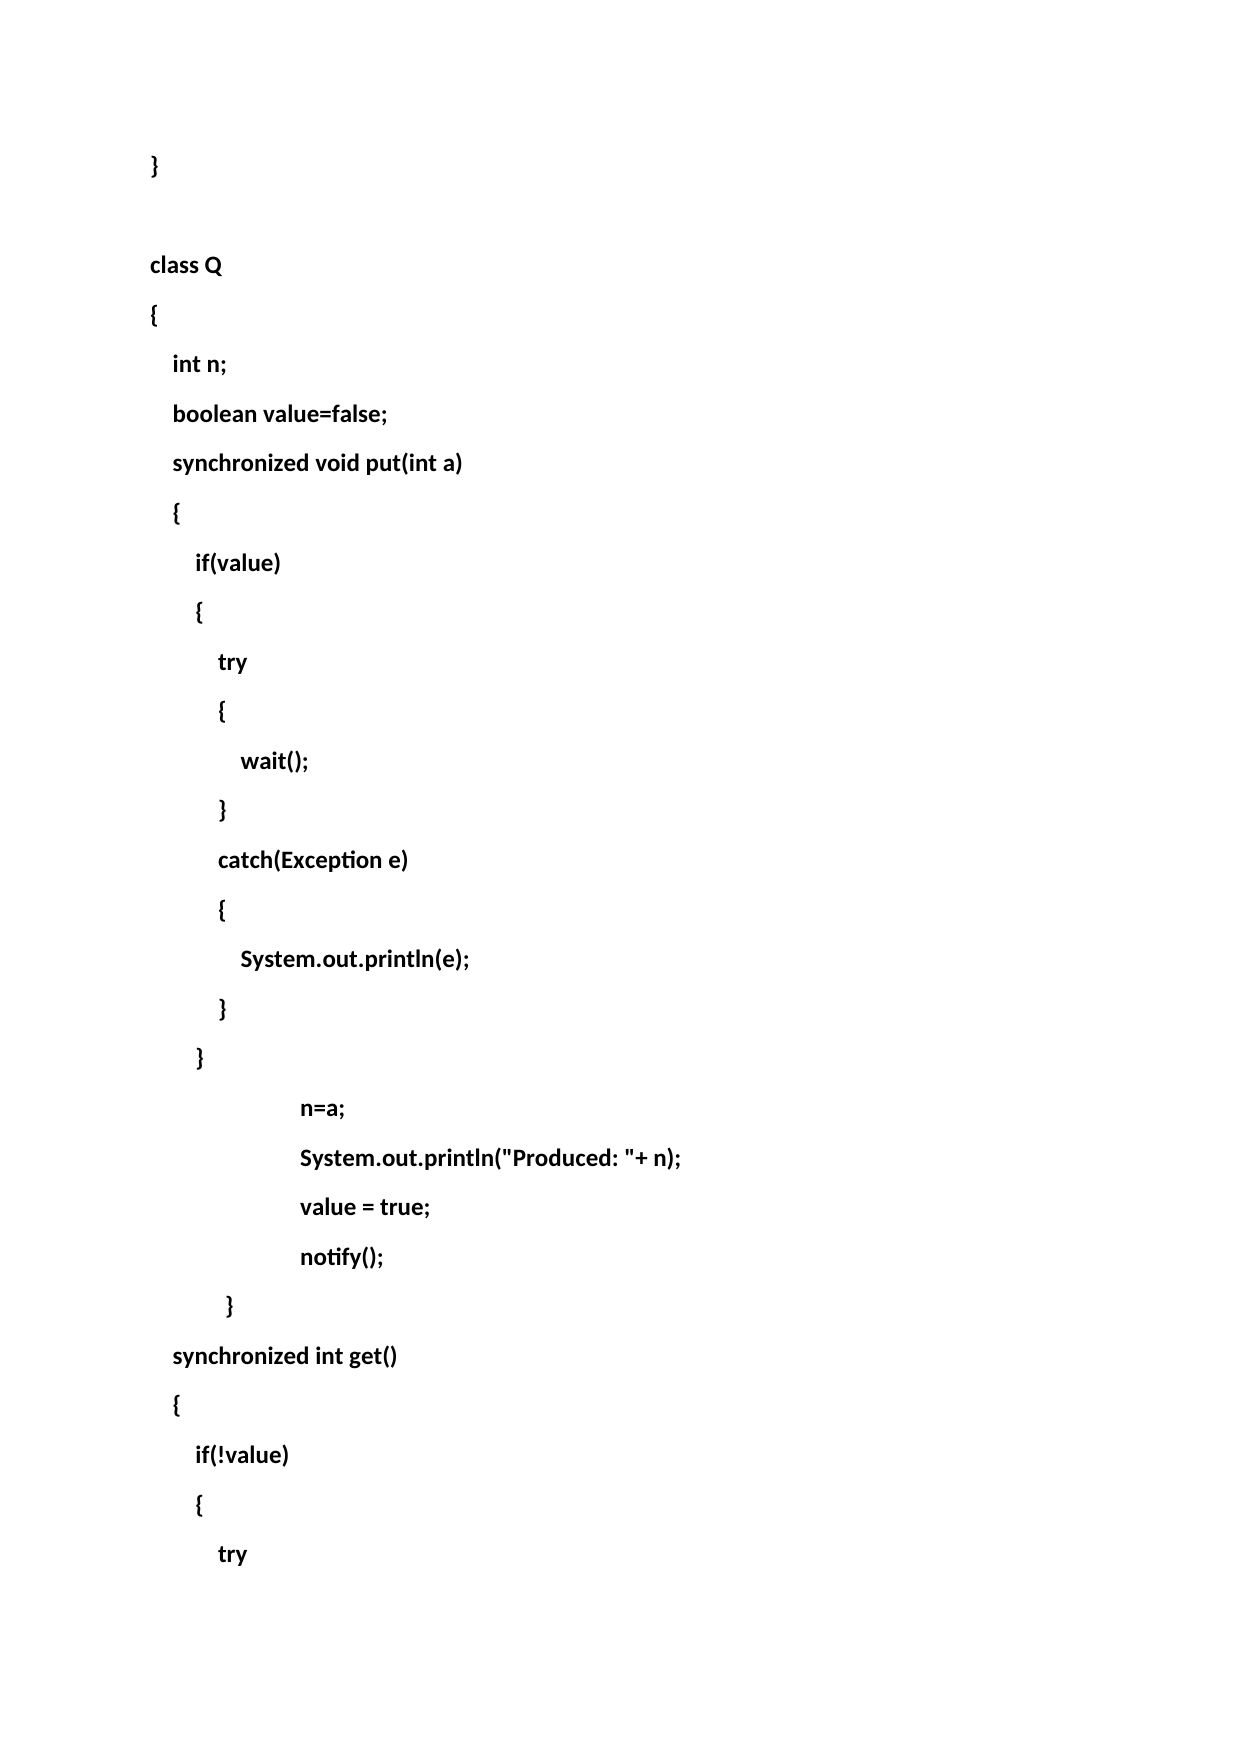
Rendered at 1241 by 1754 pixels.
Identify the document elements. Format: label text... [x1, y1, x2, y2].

text synchronized int get() [150, 1340, 1090, 1371]
text class Q [150, 249, 1090, 280]
text { [150, 1389, 1090, 1420]
text { [150, 695, 1090, 726]
text notify(); [150, 1241, 1090, 1271]
text } [150, 794, 1090, 825]
text { [150, 299, 1090, 329]
text wait(); [150, 745, 1090, 776]
text { [150, 596, 1090, 627]
text n=a; [150, 1092, 1090, 1123]
text try [150, 1538, 1090, 1569]
text boolean value=false; [150, 398, 1090, 428]
text synchronized void put(int a) [150, 447, 1090, 478]
text value = true; [150, 1191, 1090, 1222]
text int n; [150, 348, 1090, 379]
text catch(Exception e) [150, 844, 1090, 875]
text { [150, 497, 1090, 528]
text try [150, 646, 1090, 676]
text System.out.println(e); [150, 943, 1090, 974]
text if(!value) [150, 1439, 1090, 1470]
text { [150, 1489, 1090, 1519]
text } [150, 150, 1090, 181]
text } [150, 993, 1090, 1023]
text } [150, 1290, 1090, 1321]
text { [150, 894, 1090, 924]
text if(value) [150, 547, 1090, 577]
text System.out.println("Produced: "+ n); [150, 1142, 1090, 1172]
text } [150, 1042, 1090, 1073]
